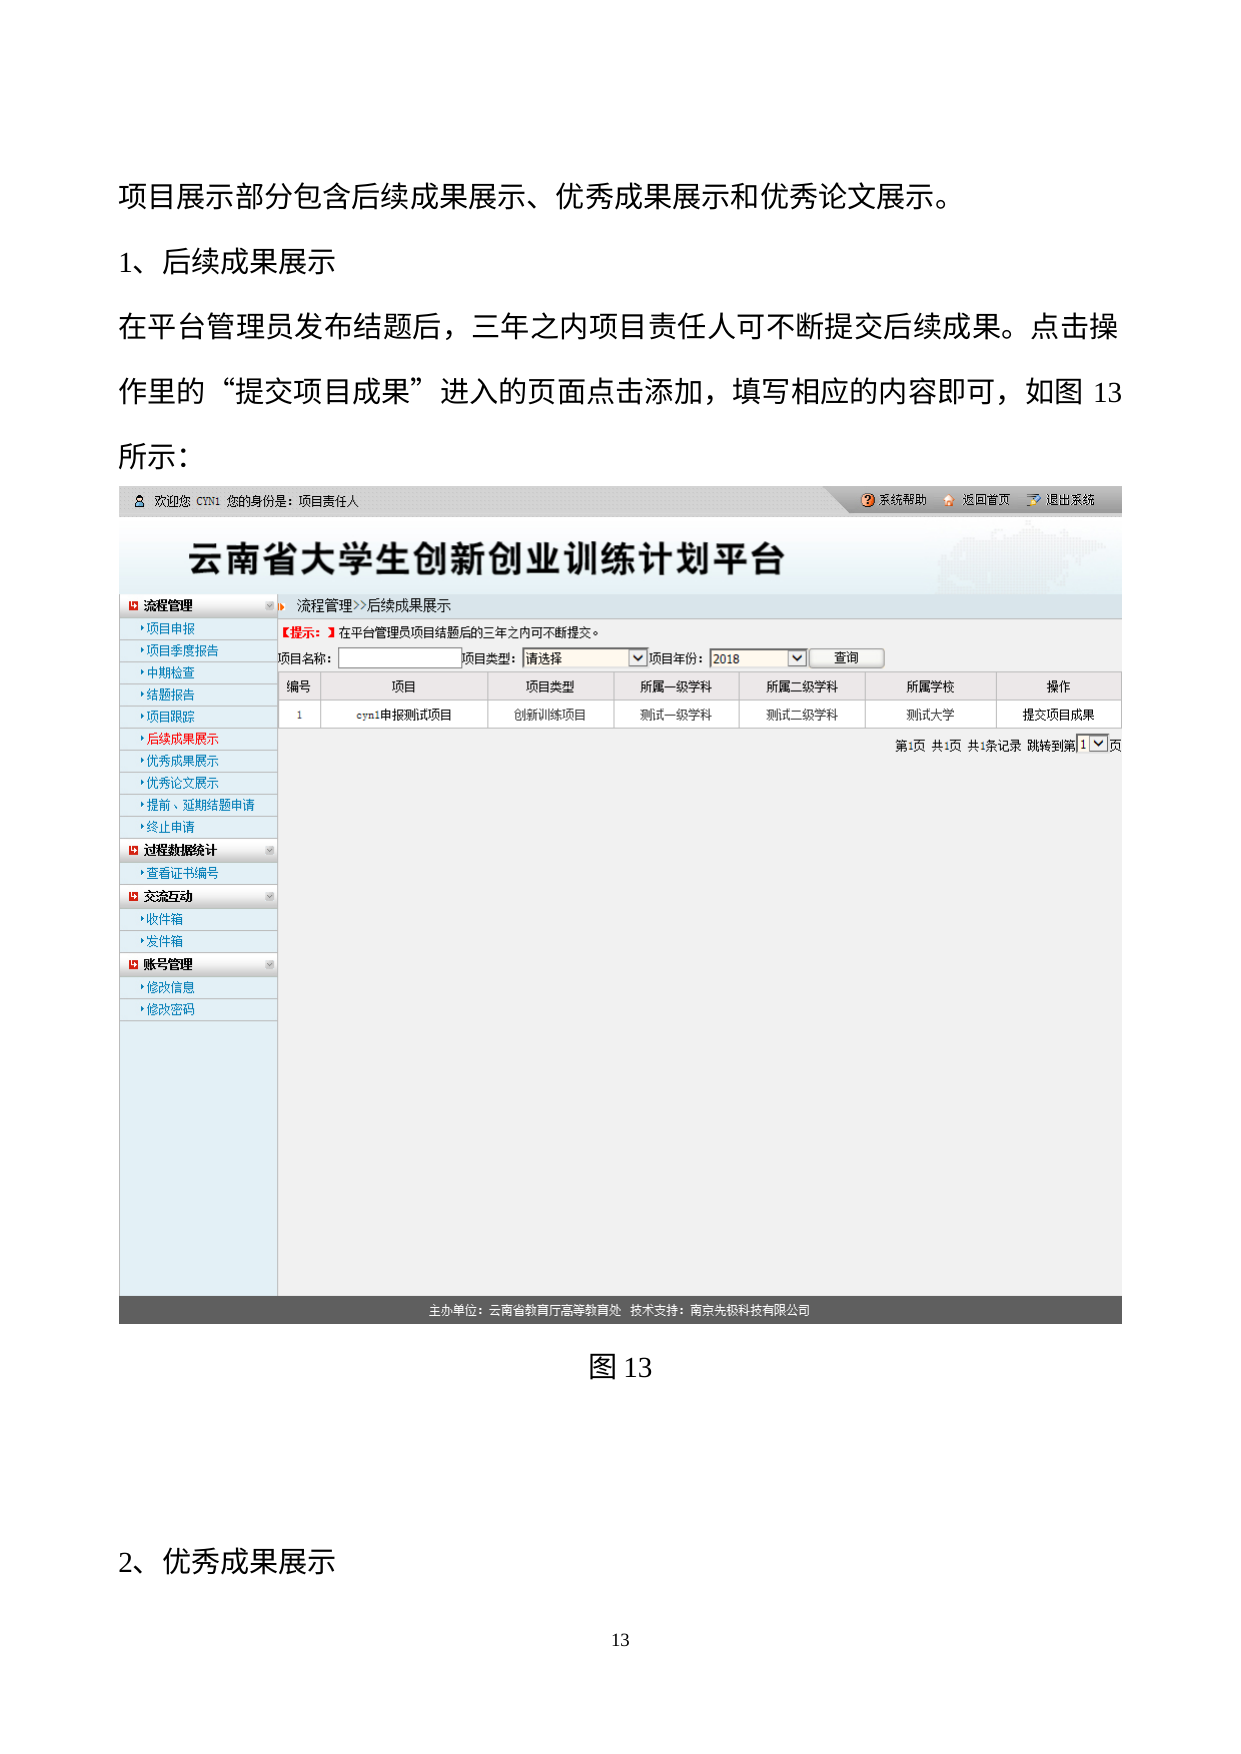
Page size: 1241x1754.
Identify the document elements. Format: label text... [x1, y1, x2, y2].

text 图13 [118, 1332, 1122, 1397]
text 在平台管理员发布结题后，三年之内项目责任人可不断提交后续成果。点击操作里的“提交项目成果”进入的页面点击添加，填写相应的内容即可，如图13所示： [118, 292, 1122, 486]
text 项目展示部分包含后续成果展示、优秀成果展示和优秀论文展示。 [118, 162, 1122, 227]
picture [118, 486, 1122, 1324]
text 1、后续成果展示 [118, 227, 1122, 292]
text 2、优秀成果展示 [118, 1527, 1122, 1592]
